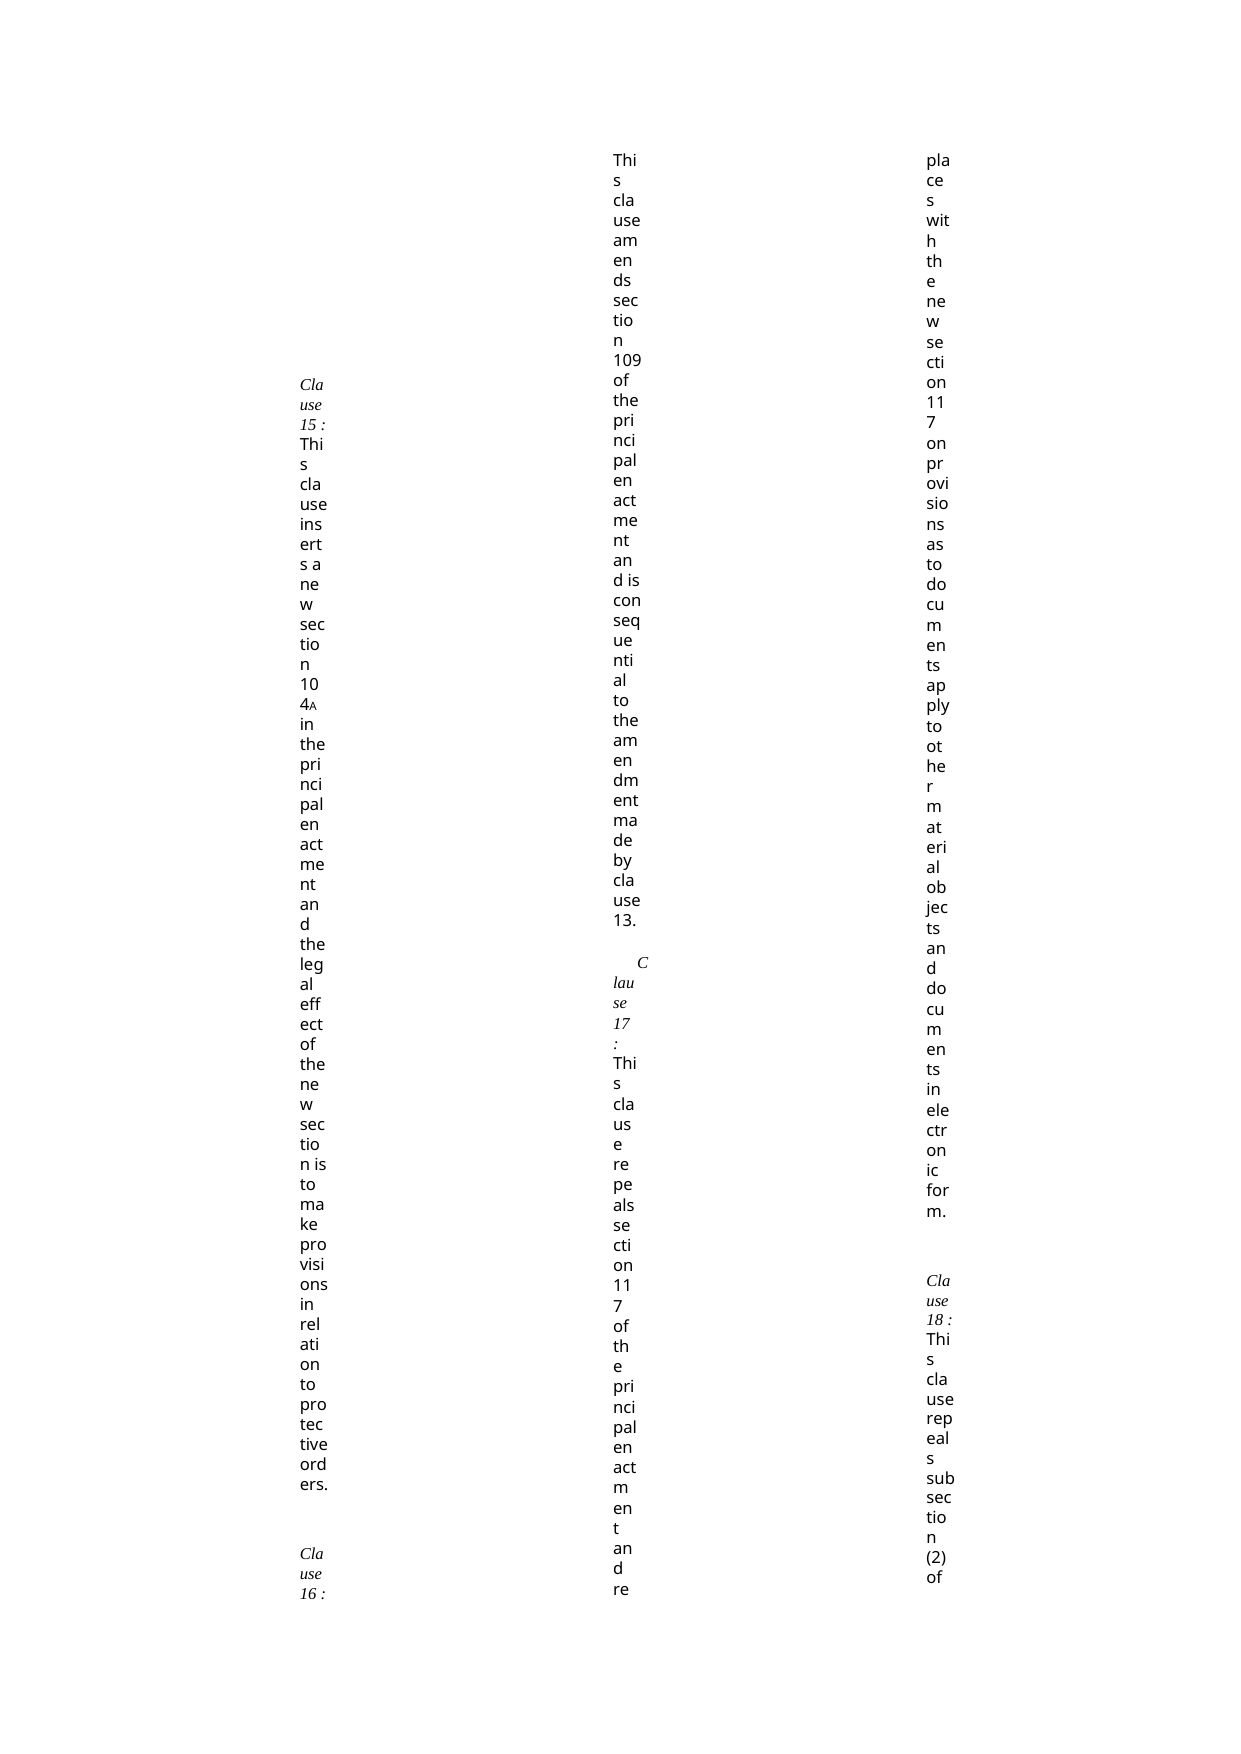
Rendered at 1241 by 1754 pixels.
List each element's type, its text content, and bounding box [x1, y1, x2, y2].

text Clause 17 : This clause repeals section 117 of the principal enactment and replaces with the new section 117 on provisions as to documents apply to other material objects and documents in electronic form. [613, 952, 637, 1599]
text Clause 16 : This clause amends section 109 of the principal enactment and is consequential to the amendment made by clause 13. [613, 150, 642, 930]
text Clause 15 : This clause inserts a new section 104A in the principal enactment and the legal effect of the new section is to make provisions in relation to protective orders. [299, 348, 328, 1495]
text Clause 18 : This clause repeals subsection (2) of section 121 of the principal enactment and is consequential to the amendment made by clause 6. [926, 1244, 955, 1587]
text Clause 17 : This clause repeals section 117 of the principal enactment and replaces with the new section 117 on provisions as to documents apply to other material objects and documents in electronic form. [926, 150, 950, 1221]
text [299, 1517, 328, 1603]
